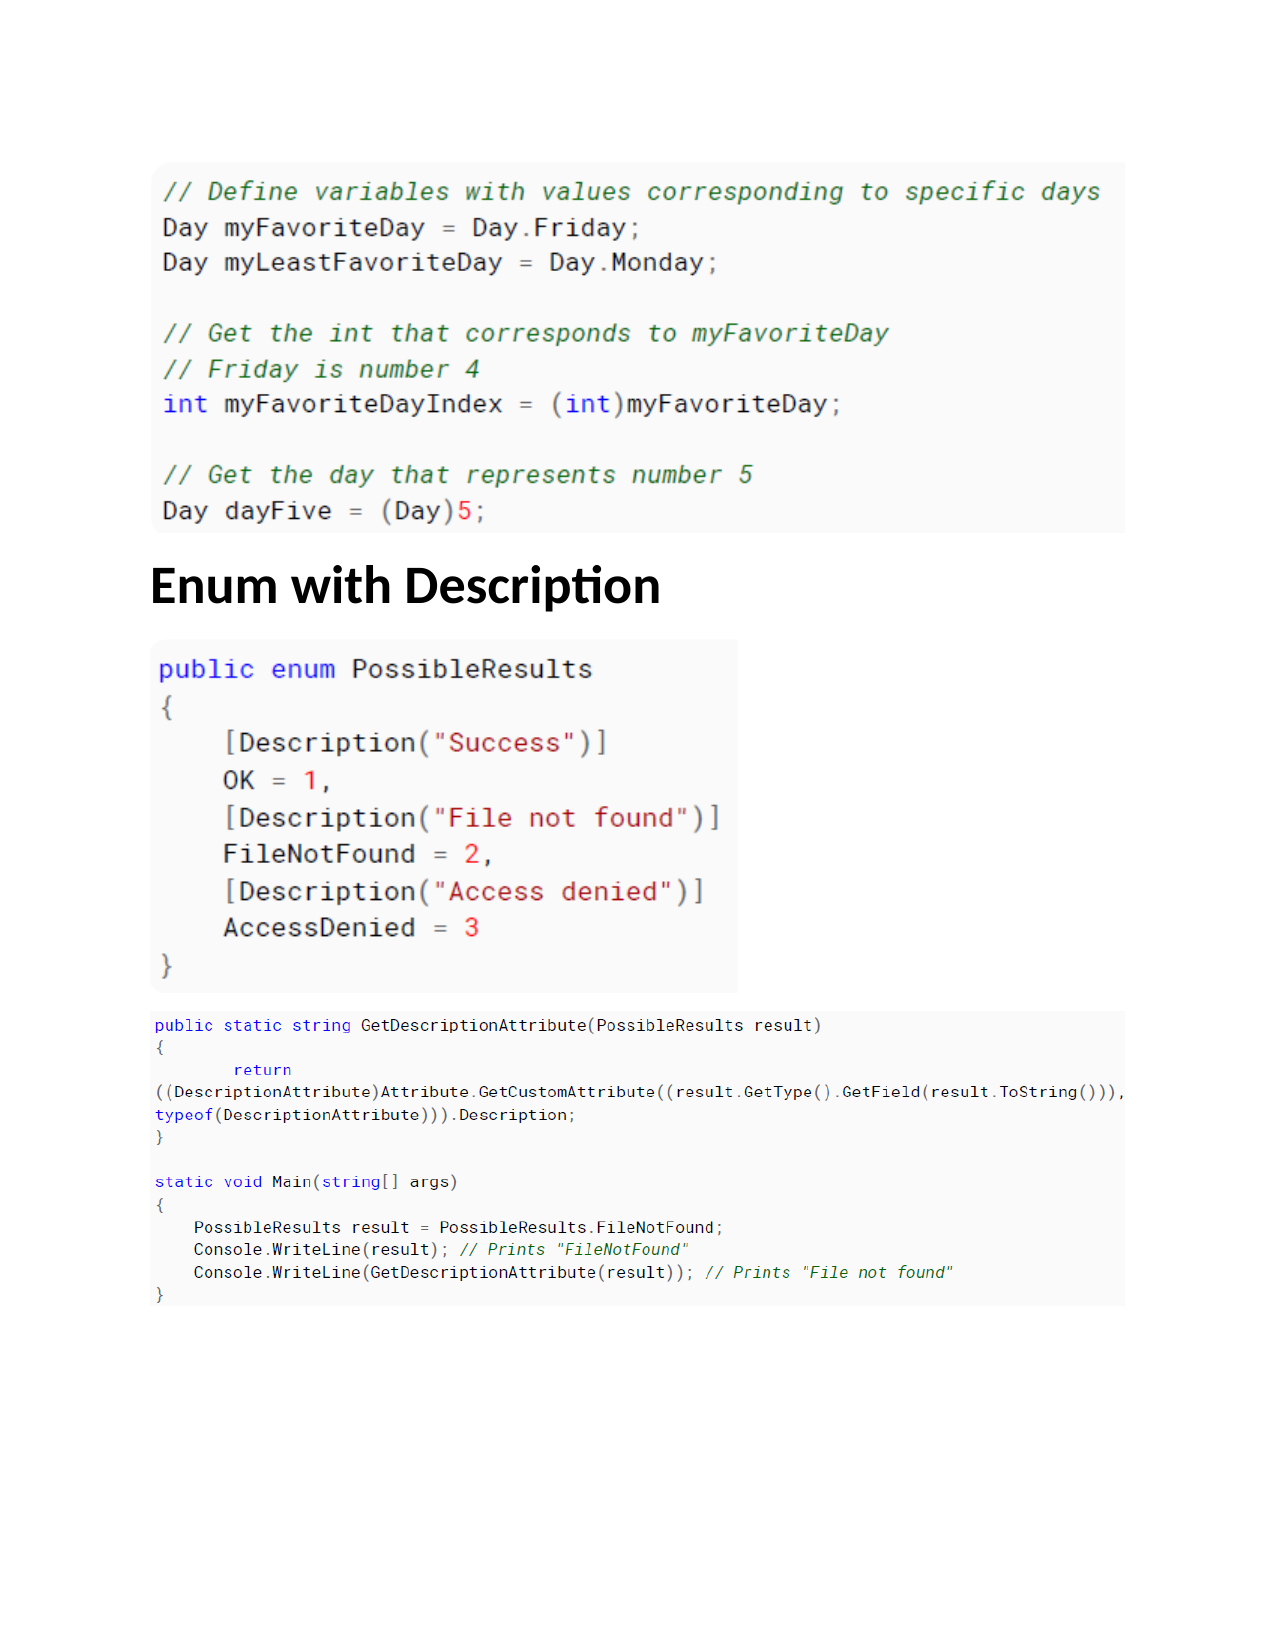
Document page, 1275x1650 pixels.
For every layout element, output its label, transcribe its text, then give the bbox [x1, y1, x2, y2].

text Enum with Description [150, 551, 1125, 617]
picture [150, 639, 738, 993]
picture [150, 1011, 1125, 1306]
picture [150, 150, 1125, 533]
